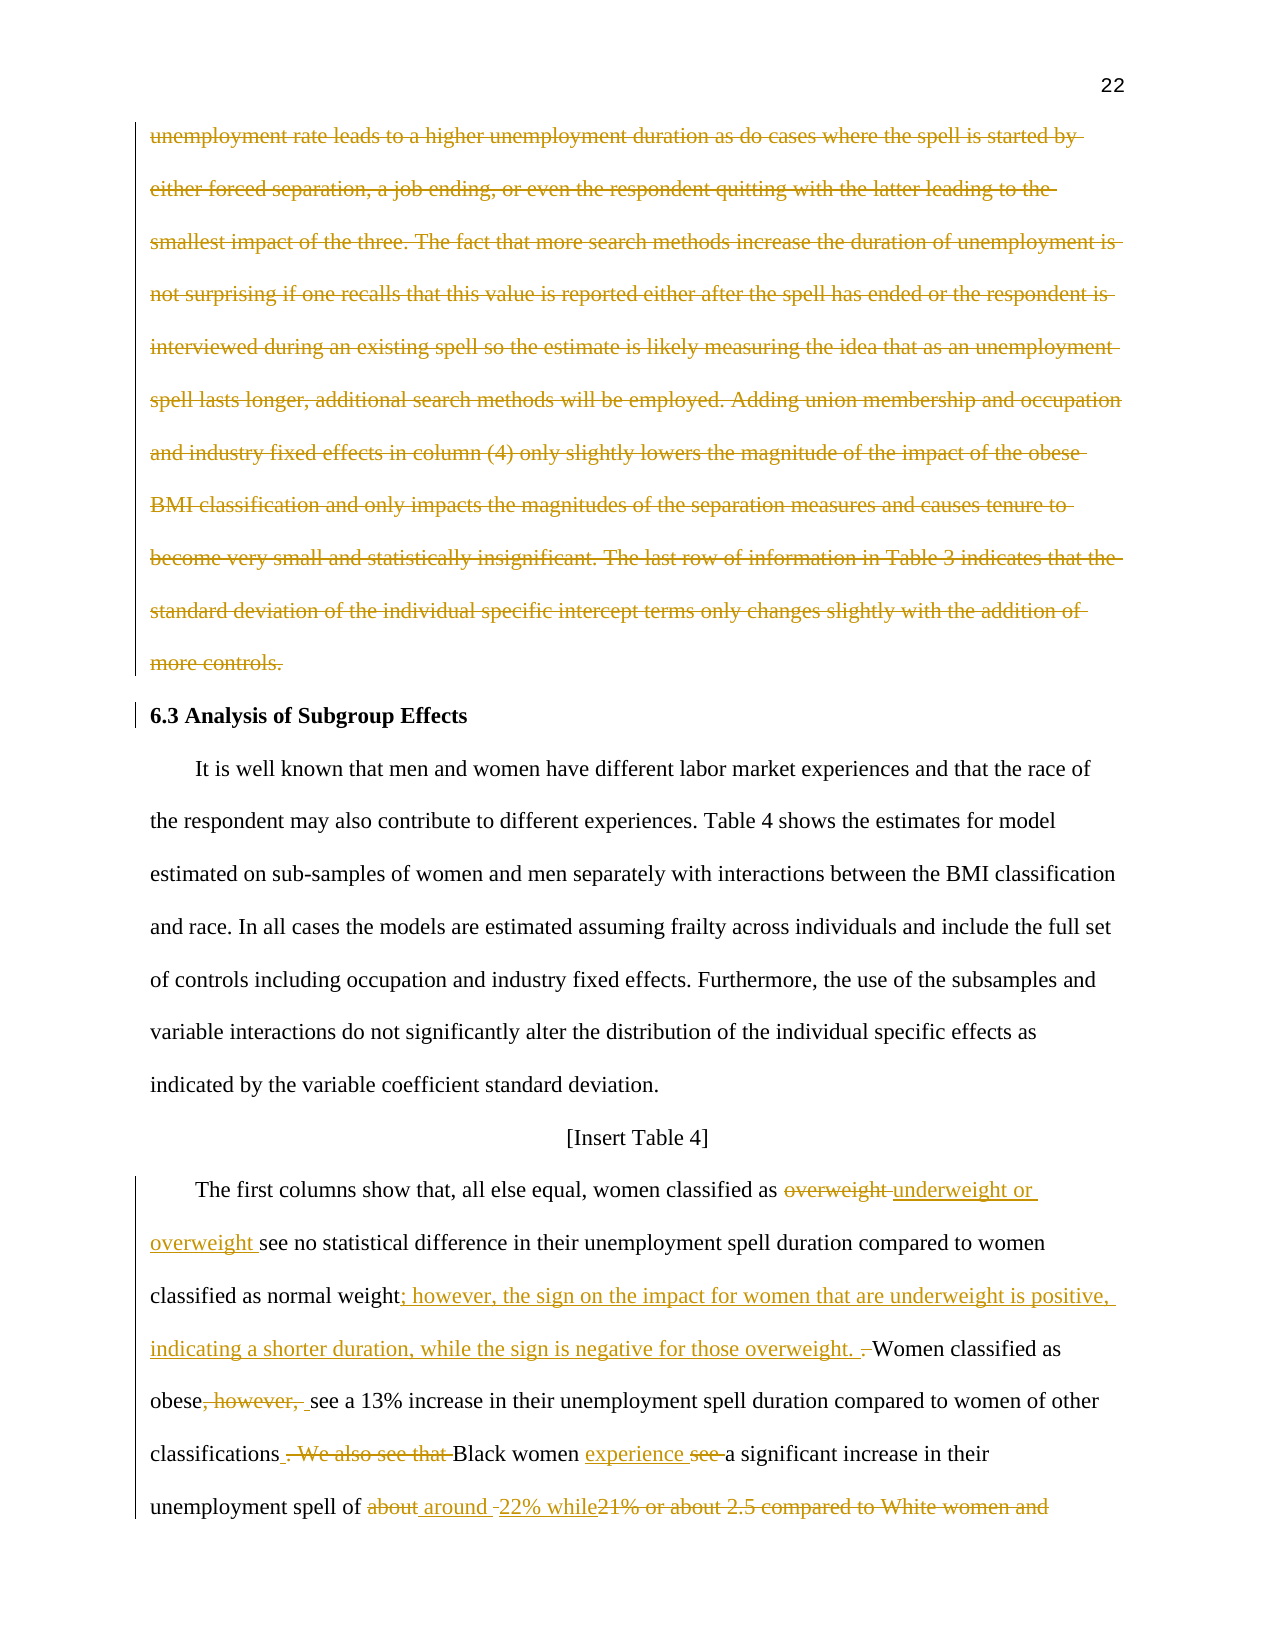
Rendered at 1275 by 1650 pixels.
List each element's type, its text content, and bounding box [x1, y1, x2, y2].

text It is well known that men and women have different labor market experiences and that the race of the respondent may also contribute to different experiences. Table 4 shows the estimates for model estimated on sub-samples of women and men separately with interactions between the BMI classification and race. In all cases the models are estimated assuming frailty across individuals and include the full set of controls including occupation and industry fixed effects. Furthermore, the use of the subsamples and variable interactions do not significantly alter the distribution of the individual specific effects as indicated by the variable coefficient standard deviation. [150, 755, 1125, 1097]
text 6.3 Analysis of Subgroup Effects [150, 702, 1125, 728]
text [Insert Table 4] [150, 1124, 1125, 1150]
